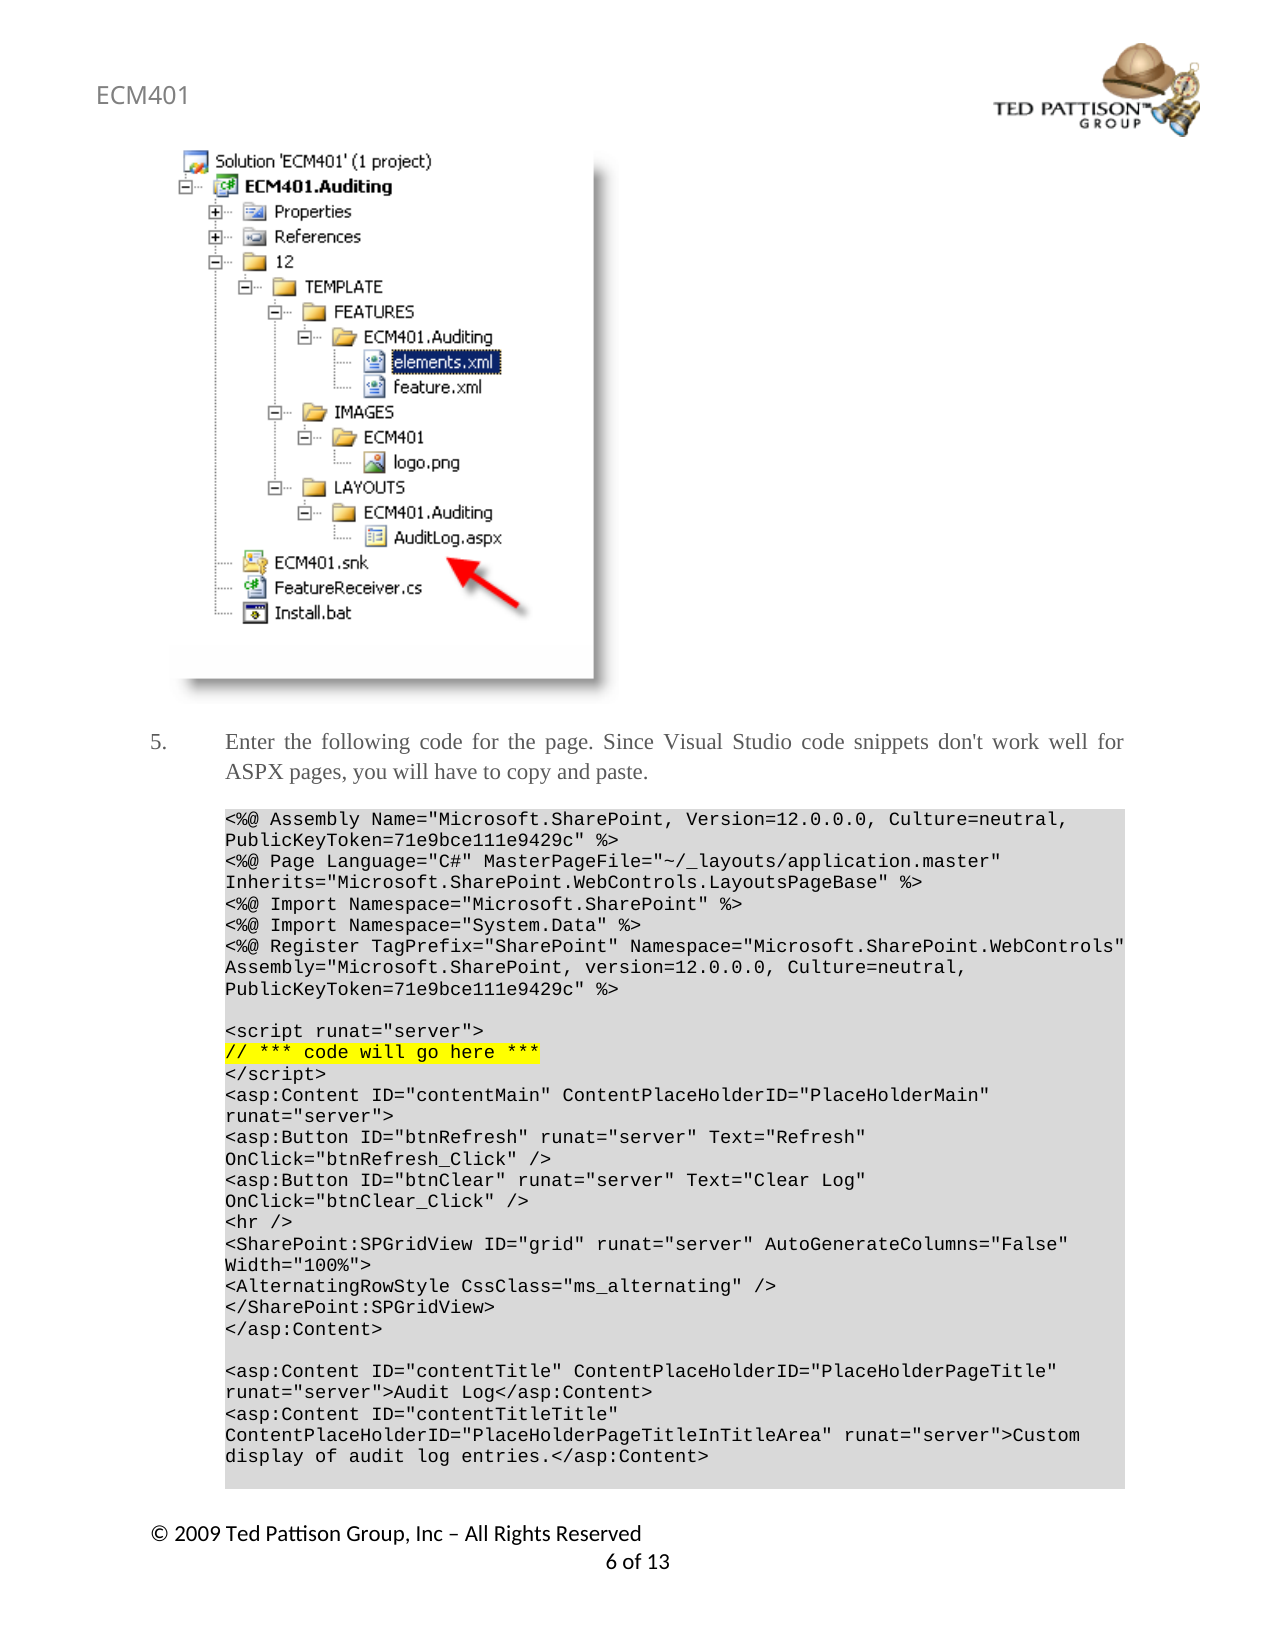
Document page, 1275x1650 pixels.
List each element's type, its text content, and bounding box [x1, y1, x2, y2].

list Enter the following code for the page. Since Visual Studio code snippets don't work well for ASPX pages, you will have to copy and paste. [150, 728, 1125, 785]
picture [168, 150, 619, 704]
text <%@ Assembly Name="Microsoft.SharePoint, Version=12.0.0.0, Culture=neutral, PublicKeyToken=71e9bce111e9429c" %> <%@ Page Language="C#" MasterPageFile="~/_layouts/application.master" Inherits="Microsoft.SharePoint.WebControls.LayoutsPageBase" %> <%@ Import Namespace="Microsoft.SharePoint" %> <%@ Import Namespace="System.Data" %> <%@ Register TagPrefix="SharePoint" Namespace="Microsoft.SharePoint.WebControls" Assembly="Microsoft.SharePoint, version=12.0.0.0, Culture=neutral, PublicKeyToken=71e9bce111e9429c" %> <script runat="server"> // *** code will go here *** </script> <asp:Content ID="contentMain" ContentPlaceHolderID="PlaceHolderMain" runat="server"> <asp:Button ID="btnRefresh" runat="server" Text="Refresh" OnClick="btnRefresh_Click" /> <asp:Button ID="btnClear" runat="server" Text="Clear Log" OnClick="btnClear_Click" /> <hr /> <SharePoint:SPGridView ID="grid" runat="server" AutoGenerateColumns="False" Width="100%"> <AlternatingRowStyle CssClass="ms_alternating" /> </SharePoint:SPGridView> </asp:Content> <asp:Content ID="contentTitle" ContentPlaceHolderID="PlaceHolderPageTitle" runat="server">Audit Log</asp:Content> <asp:Content ID="contentTitleTitle" ContentPlaceHolderID="PlaceHolderPageTitleInTitleArea" runat="server">Custom display of audit log entries.</asp:Content> [225, 809, 1125, 1489]
picture [993, 43, 1200, 137]
